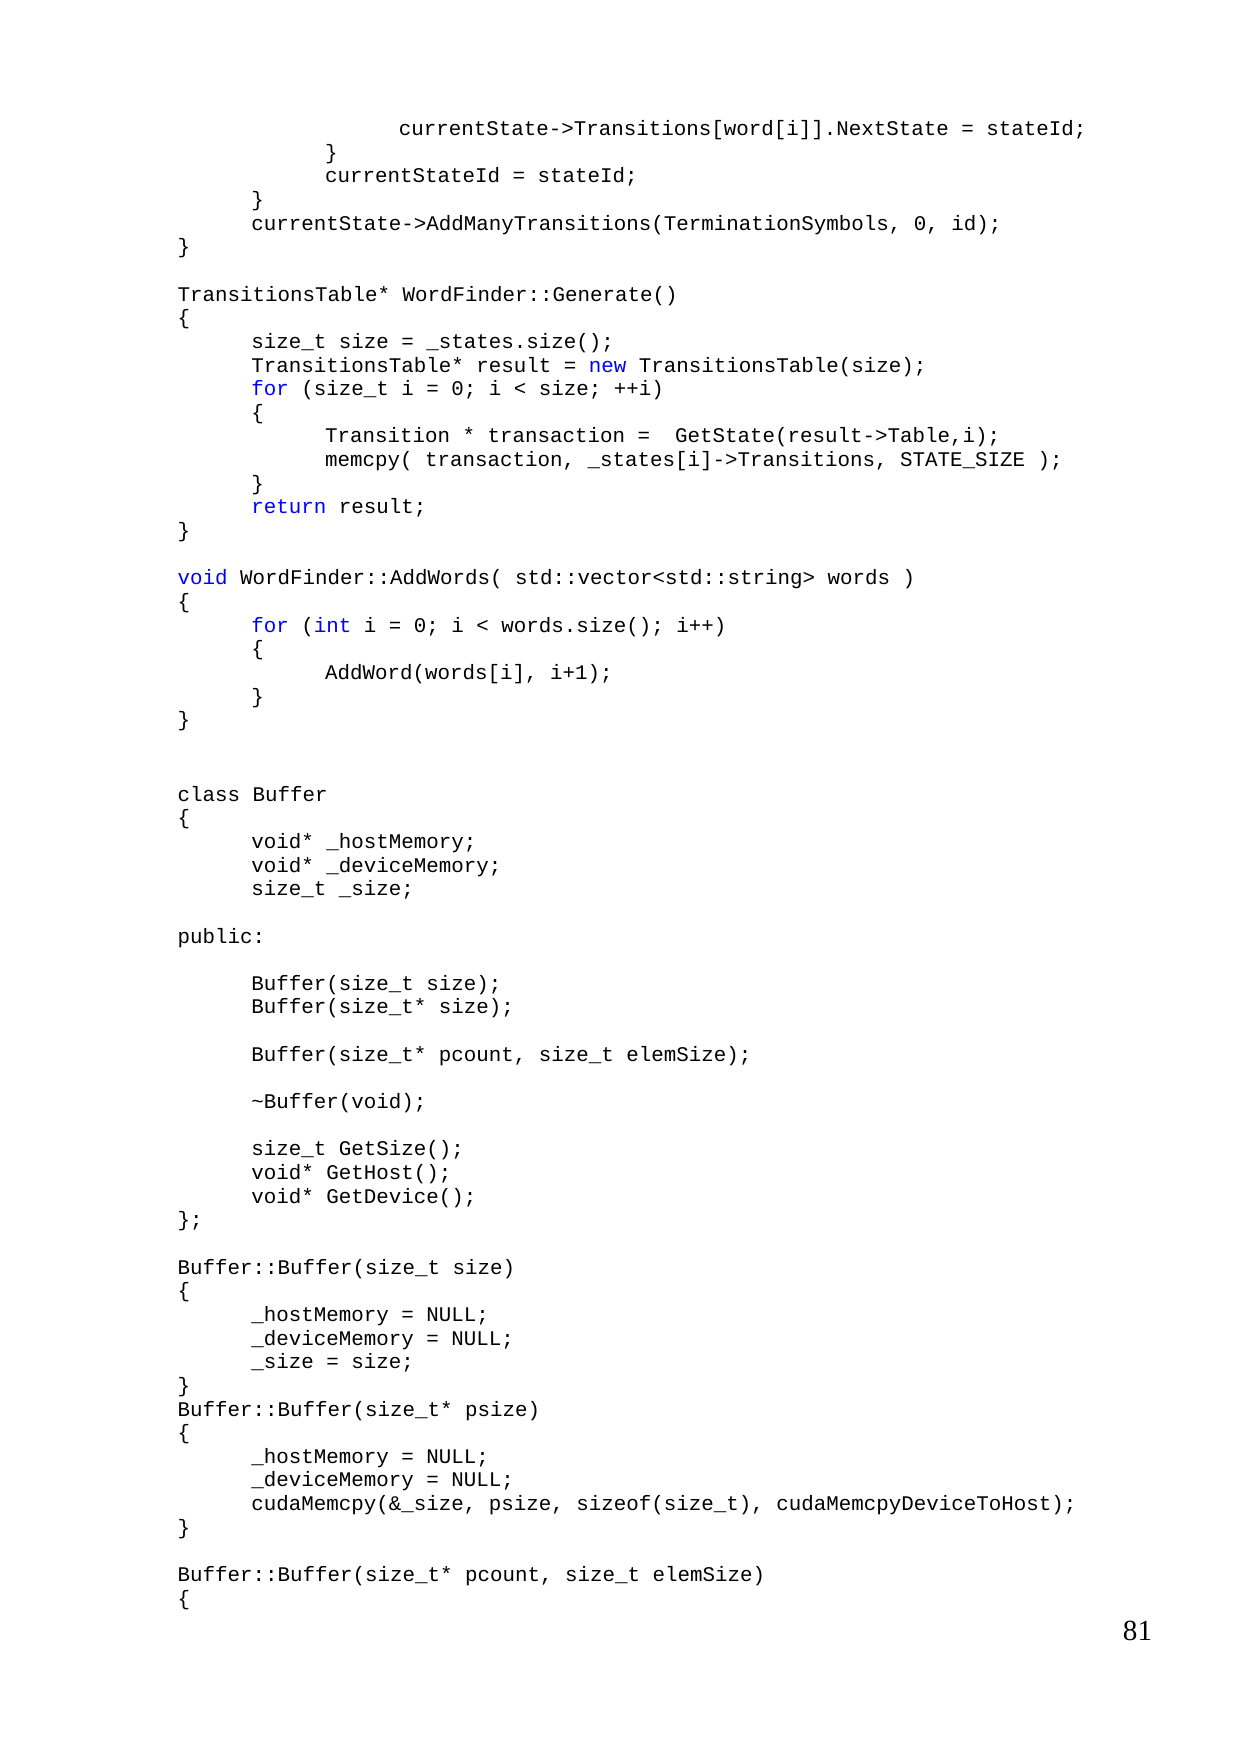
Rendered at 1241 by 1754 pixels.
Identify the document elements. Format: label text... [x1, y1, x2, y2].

text } [177, 142, 1152, 165]
text cudaMemcpy(&_size, psize, sizeof(size_t), cudaMemcpyDeviceToHost); [177, 1493, 1152, 1517]
text void* GetHost(); [177, 1162, 1152, 1186]
text _deviceMemory = NULL; [177, 1469, 1152, 1493]
text AddWord(words[i], i+1); [177, 662, 1152, 686]
text } [177, 1375, 1152, 1398]
text Buffer(size_t size); [177, 973, 1152, 997]
text TransitionsTable* WordFinder::Generate() [177, 284, 1152, 307]
text } [177, 686, 1152, 709]
text Buffer::Buffer(size_t size) [177, 1257, 1152, 1280]
text Buffer::Buffer(size_t* psize) [177, 1398, 1152, 1422]
text { [177, 591, 1152, 615]
text size_t _size; [177, 878, 1152, 902]
text return result; [177, 496, 1152, 520]
text currentState->Transitions[word[i]].NextState = stateId; [177, 118, 1152, 142]
text for (int i = 0; i < words.size(); i++) [177, 615, 1152, 638]
text currentStateId = stateId; [177, 165, 1152, 189]
text { [177, 307, 1152, 331]
text void WordFinder::AddWords( std::vector<std::string> words ) [177, 567, 1152, 591]
text }; [177, 1209, 1152, 1233]
text _size = size; [177, 1351, 1152, 1375]
text _hostMemory = NULL; [177, 1446, 1152, 1469]
text { [177, 1588, 1152, 1611]
text { [177, 402, 1152, 426]
text TransitionsTable* result = new TransitionsTable(size); [177, 354, 1152, 378]
text Buffer(size_t* pcount, size_t elemSize); [177, 1044, 1152, 1067]
text ~Buffer(void); [177, 1091, 1152, 1115]
text class Buffer [177, 784, 1152, 807]
text size_t size = _states.size(); [177, 331, 1152, 354]
text _deviceMemory = NULL; [177, 1328, 1152, 1351]
text Transition * transaction = GetState(result->Table,i); [177, 426, 1152, 449]
text Buffer(size_t* size); [177, 997, 1152, 1020]
text void* GetDevice(); [177, 1186, 1152, 1209]
text } [177, 709, 1152, 733]
text for (size_t i = 0; i < size; ++i) [177, 378, 1152, 402]
text _hostMemory = NULL; [177, 1304, 1152, 1328]
text currentState->AddManyTransitions(TerminationSymbols, 0, id); [177, 213, 1152, 236]
text } [177, 520, 1152, 544]
text { [177, 1422, 1152, 1446]
text } [177, 189, 1152, 213]
text { [177, 638, 1152, 662]
text memcpy( transaction, _states[i]->Transitions, STATE_SIZE ); [177, 449, 1152, 473]
text public: [177, 926, 1152, 949]
text { [177, 1280, 1152, 1304]
text } [177, 1517, 1152, 1540]
text Buffer::Buffer(size_t* pcount, size_t elemSize) [177, 1564, 1152, 1588]
text } [177, 473, 1152, 496]
text } [177, 236, 1152, 260]
text void* _hostMemory; [177, 831, 1152, 855]
text size_t GetSize(); [177, 1138, 1152, 1162]
text { [177, 807, 1152, 831]
text void* _deviceMemory; [177, 855, 1152, 878]
